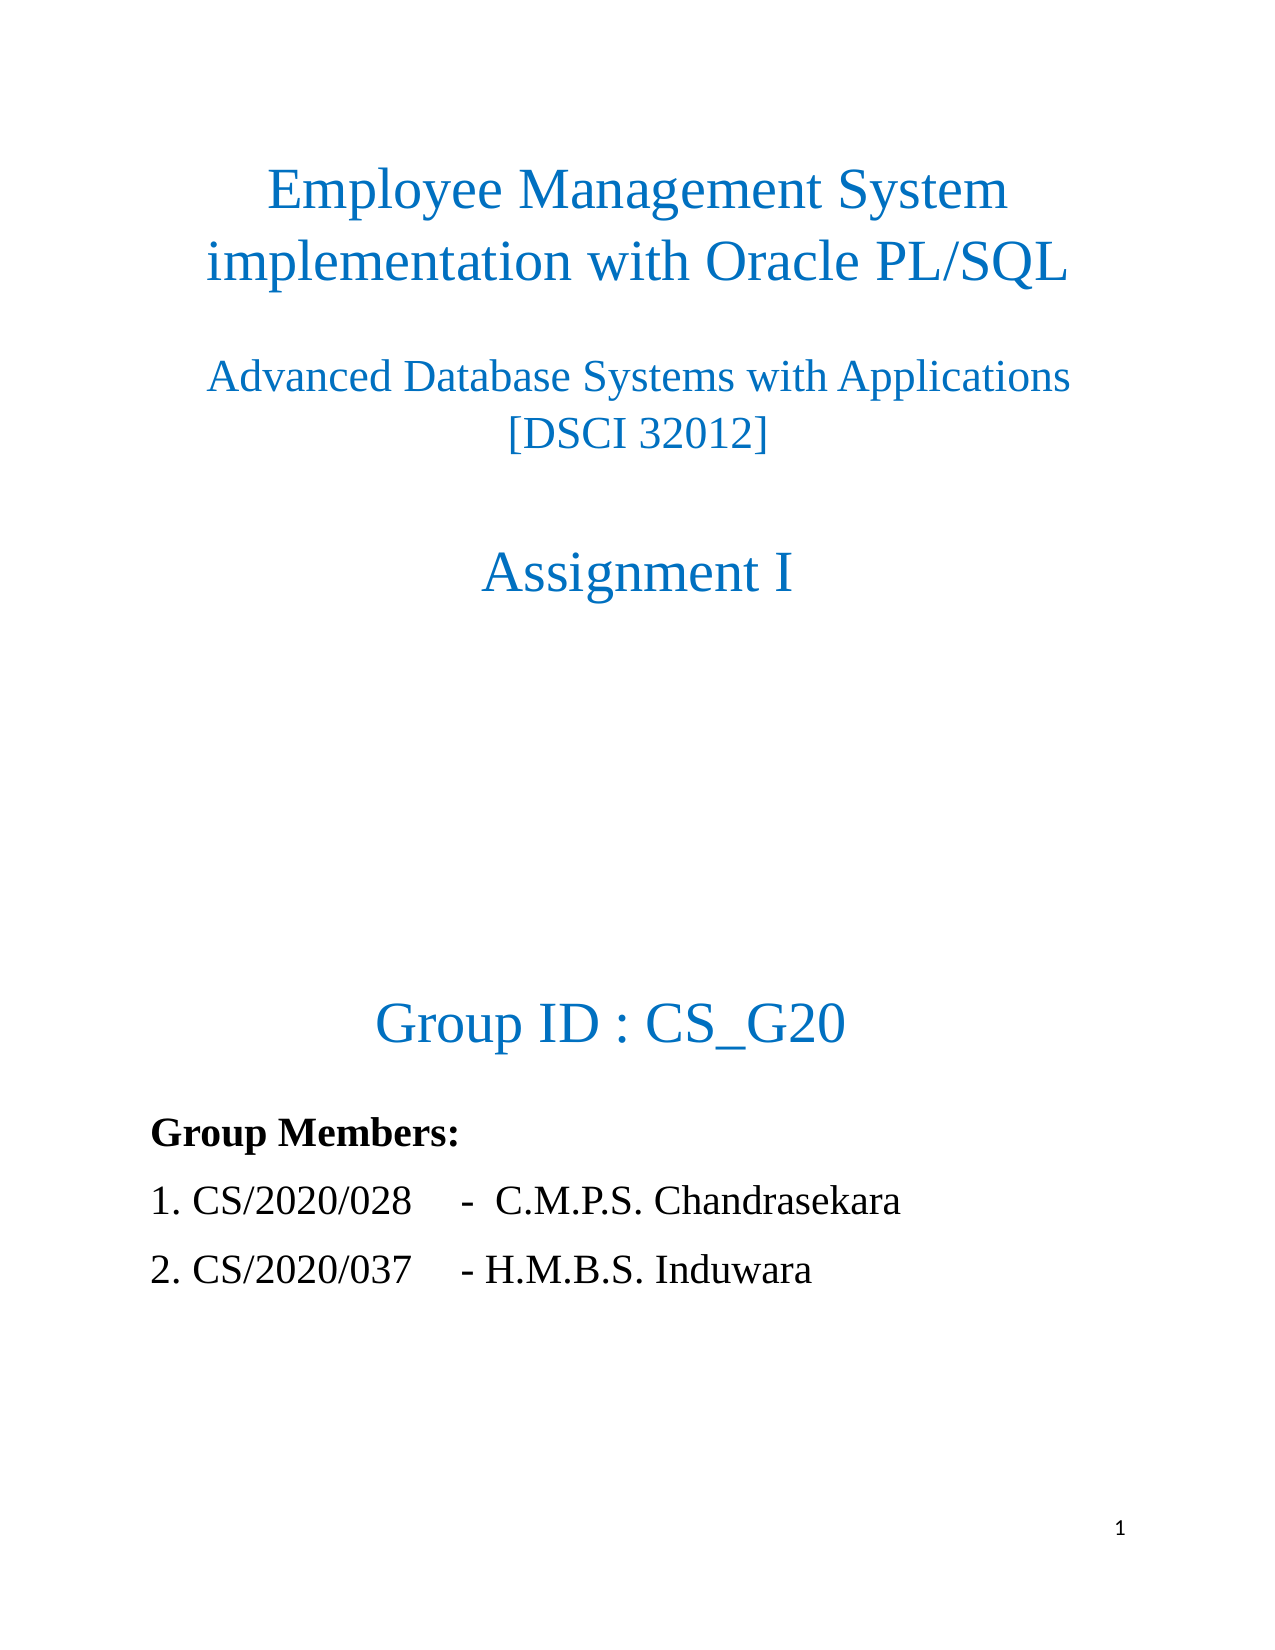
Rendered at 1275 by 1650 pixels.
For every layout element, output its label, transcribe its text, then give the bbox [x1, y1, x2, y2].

text Advanced Database Systems with Applications [150, 349, 1071, 402]
text Group ID : CS_G20 [314, 988, 1126, 1055]
subtitle Assignment I [150, 537, 1125, 604]
list CS/2020/037 - H.M.B.S. Induwara [150, 1244, 1126, 1292]
list CS/2020/028 - C.M.P.S. Chandrasekara [150, 1176, 1126, 1223]
text [DSCI 32012] [150, 406, 1126, 459]
subtitle Employee Management System implementation with Oracle PL/SQL [150, 154, 1126, 293]
text Group Members: [150, 1108, 1126, 1156]
